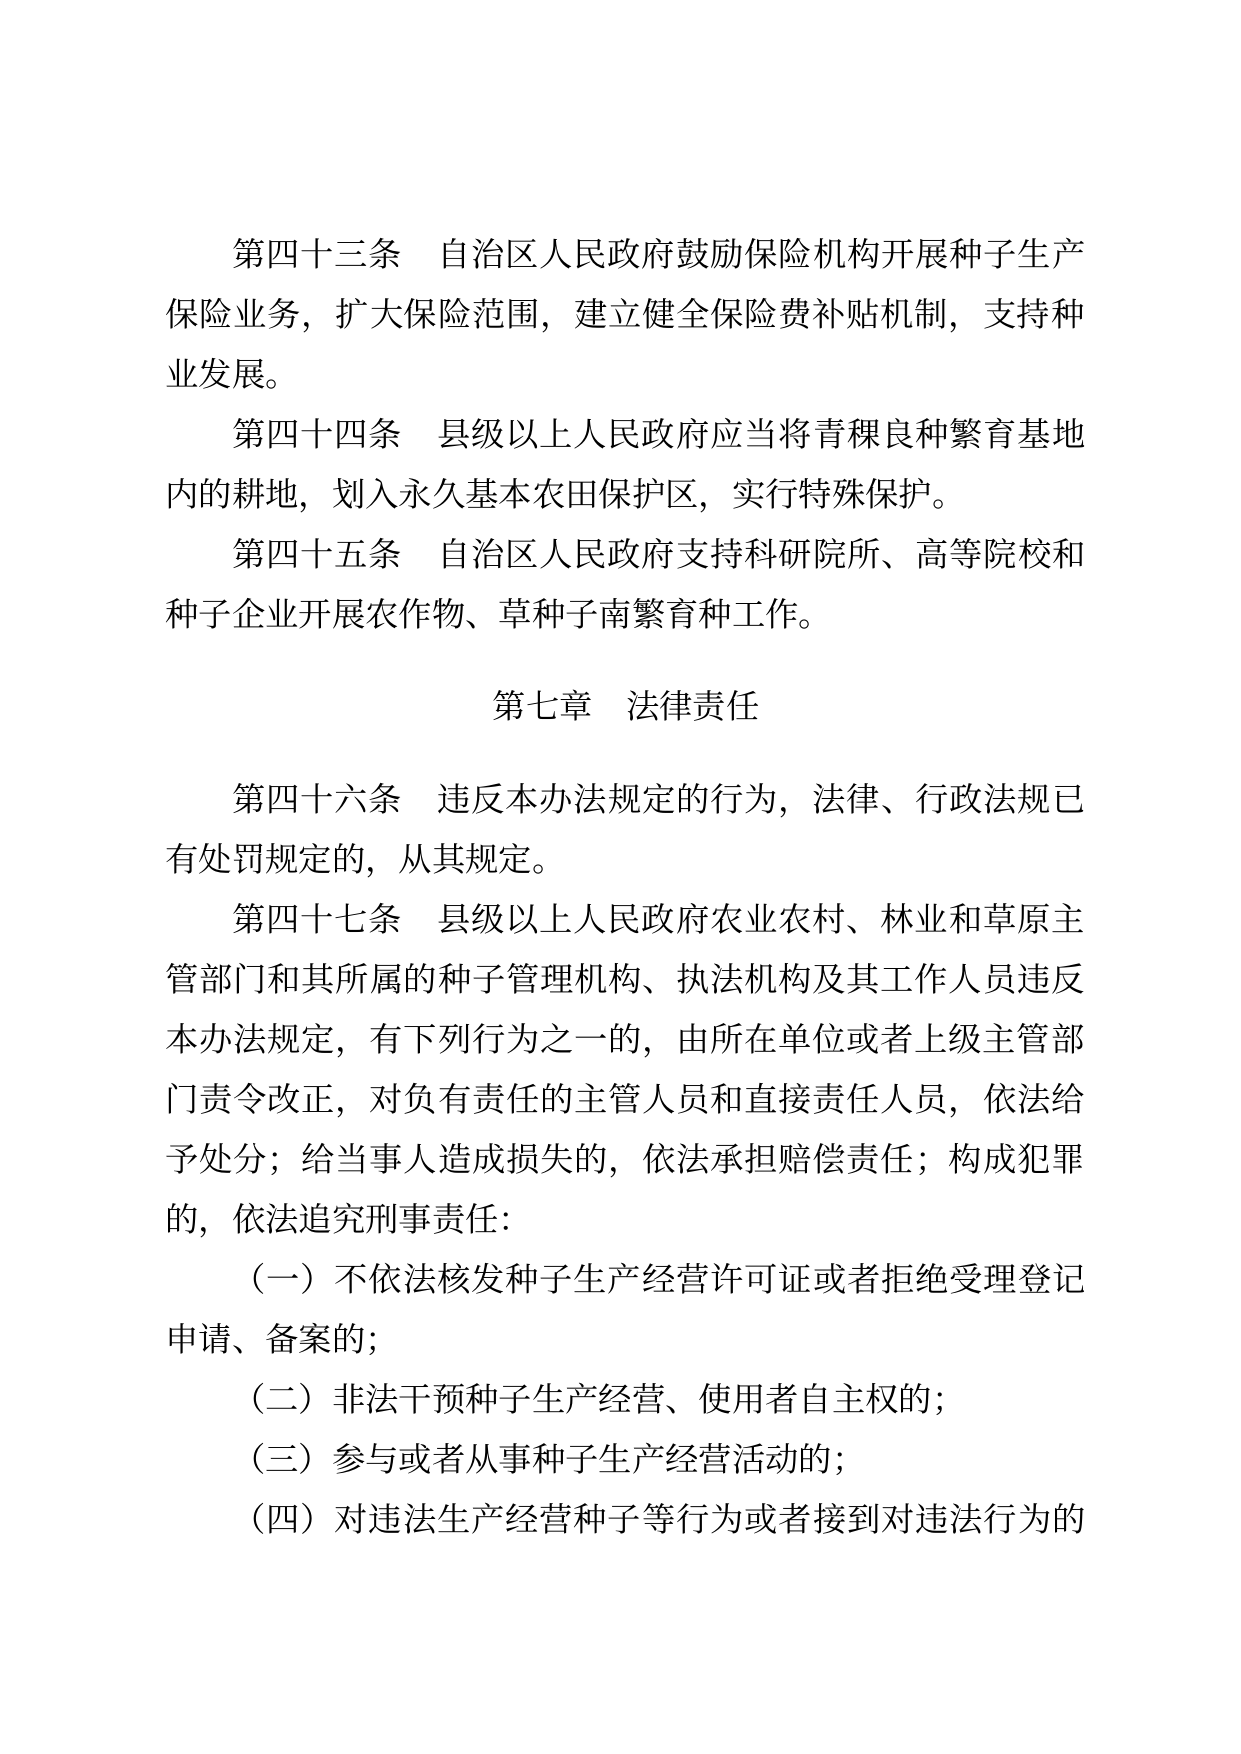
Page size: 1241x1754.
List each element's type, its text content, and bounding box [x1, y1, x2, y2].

text 第四十七条 县级以上人民政府农业农村、林业和草原主管部门和其所属的种子管理机构、执法机构及其工作人员违反本办法规定，有下列行为之一的，由所在单位或者上级主管部门责令改正，对负有责任的主管人员和直接责任人员，依法给予处分；给当事人造成损失的，依法承担赔偿责任；构成犯罪的，依法追究刑事责任： [165, 883, 1087, 1243]
text （三）参与或者从事种子生产经营活动的； [165, 1423, 1087, 1483]
text （一）不依法核发种子生产经营许可证或者拒绝受理登记申请、备案的； [165, 1243, 1087, 1363]
text （二）非法干预种子生产经营、使用者自主权的； [165, 1363, 1087, 1423]
text 第四十四条 县级以上人民政府应当将青稞良种繁育基地内的耕地，划入永久基本农田保护区，实行特殊保护。 [165, 398, 1087, 518]
text 第四十三条 自治区人民政府鼓励保险机构开展种子生产保险业务，扩大保险范围，建立健全保险费补贴机制，支持种业发展。 [165, 218, 1087, 398]
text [165, 1483, 1087, 1543]
text 第四十六条 违反本办法规定的行为，法律、行政法规已有处罚规定的，从其规定。 [165, 763, 1087, 883]
text 第四十五条 自治区人民政府支持科研院所、高等院校和种子企业开展农作物、草种子南繁育种工作。 [165, 518, 1087, 638]
text 第七章 法律责任 [165, 671, 1087, 731]
